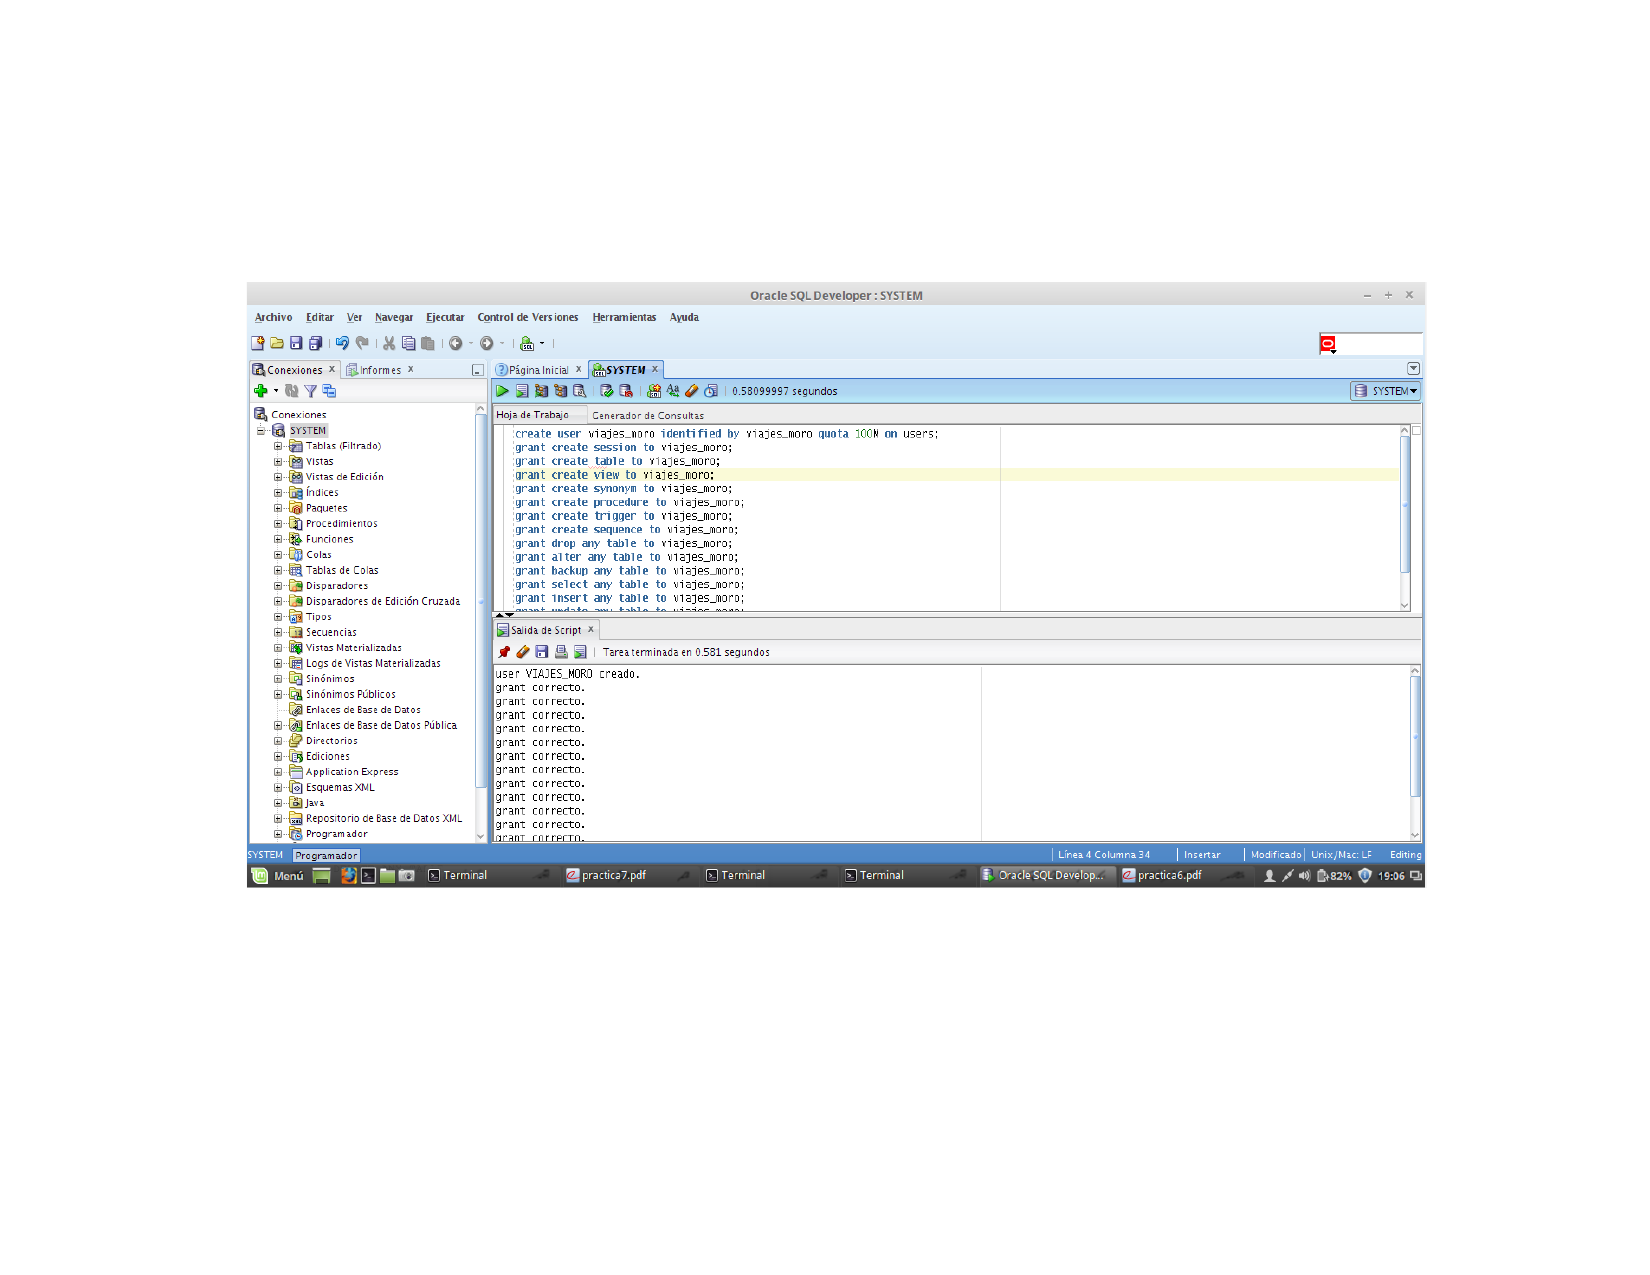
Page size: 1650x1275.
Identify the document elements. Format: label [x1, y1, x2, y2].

picture [246, 282, 1427, 888]
